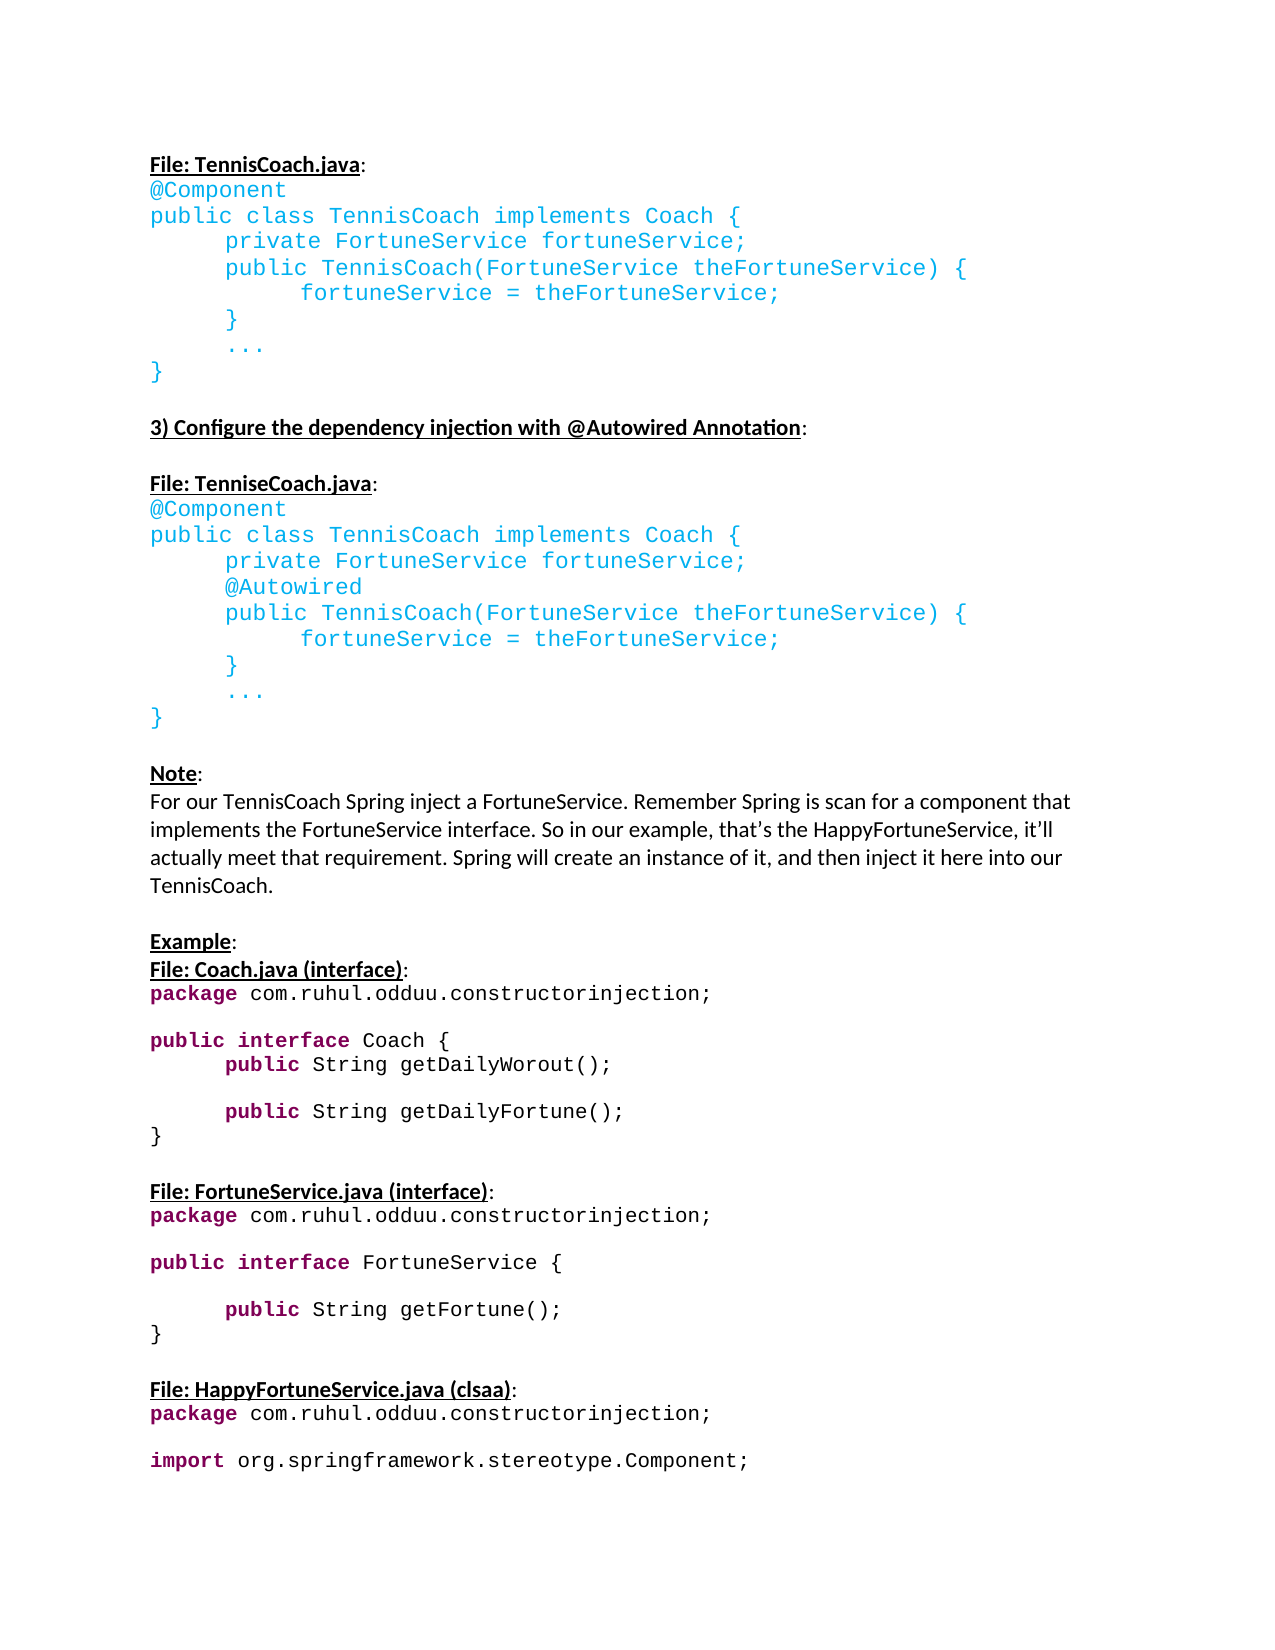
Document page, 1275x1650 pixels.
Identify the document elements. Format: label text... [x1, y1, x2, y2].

text @Component [150, 498, 1125, 523]
text } [150, 359, 1125, 386]
text @Component [150, 178, 1125, 204]
text Example: [150, 927, 1125, 955]
text } [150, 705, 1125, 731]
text public String getFortune(); [150, 1299, 1125, 1323]
text public String getDailyWorout(); [150, 1054, 1125, 1078]
text File: Coach.java (interface): [150, 955, 1125, 983]
text 3) Configure the dependency injection with @Autowired Annotation: [150, 413, 1125, 442]
text For our TennisCoach Spring inject a FortuneService. Remember Spring is scan for a component that implements the FortuneService interface. So in our example, that’s the HappyFortuneService, it’ll actually meet that requirement. Spring will create an instance of it, and then inject it here into our TennisCoach. [150, 787, 1125, 899]
text @Autowired [225, 575, 1125, 601]
text public interface Coach { [150, 1031, 1125, 1054]
text private FortuneService fortuneService; [225, 549, 1125, 575]
text public class TennisCoach implements Coach { [150, 204, 1125, 230]
text package com.ruhul.odduu.constructorinjection; [150, 983, 1125, 1007]
text File: TenniseCoach.java: [150, 469, 1125, 498]
text File: TennisCoach.java: [150, 150, 1125, 178]
text } [225, 308, 1125, 334]
text ... [225, 334, 1125, 359]
text public String getDailyFortune(); [150, 1101, 1125, 1125]
text fortuneService = theFortuneService; [225, 627, 1125, 653]
text public TennisCoach(FortuneService theFortuneService) { [225, 601, 1125, 627]
text public interface FortuneService { [150, 1252, 1125, 1276]
text fortuneService = theFortuneService; [225, 282, 1125, 308]
text } [225, 653, 1125, 679]
text package com.ruhul.odduu.constructorinjection; [150, 1403, 1125, 1426]
text import org.springframework.stereotype.Component; [150, 1450, 1125, 1474]
text public TennisCoach(FortuneService theFortuneService) { [225, 256, 1125, 282]
text File: HappyFortuneService.java (clsaa): [150, 1375, 1125, 1403]
text File: FortuneService.java (interface): [150, 1177, 1125, 1205]
text public class TennisCoach implements Coach { [150, 523, 1125, 549]
text private FortuneService fortuneService; [225, 230, 1125, 256]
text } [150, 1323, 1125, 1347]
text ... [225, 679, 1125, 705]
text package com.ruhul.odduu.constructorinjection; [150, 1205, 1125, 1228]
text Note: [150, 759, 1125, 787]
text } [150, 1125, 1125, 1149]
